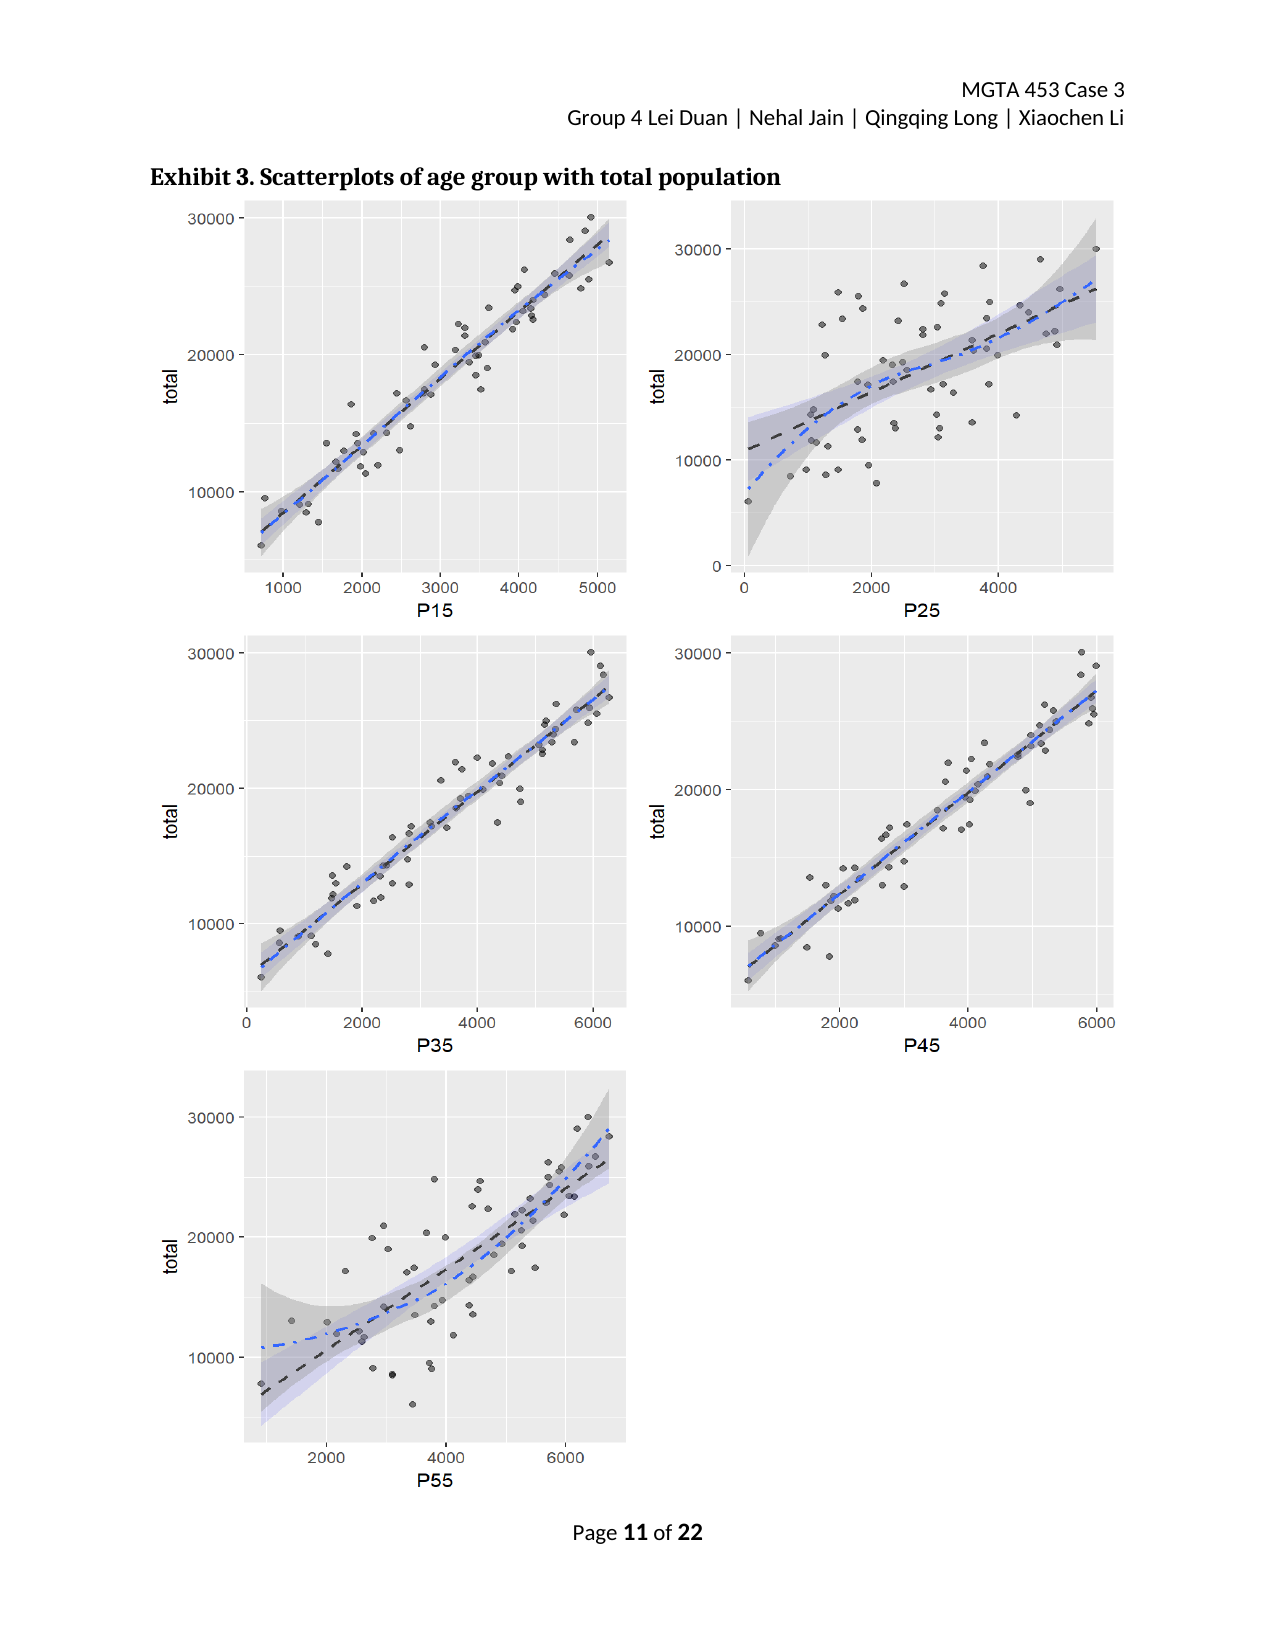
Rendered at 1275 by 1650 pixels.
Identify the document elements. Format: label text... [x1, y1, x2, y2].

picture [150, 192, 1124, 1496]
